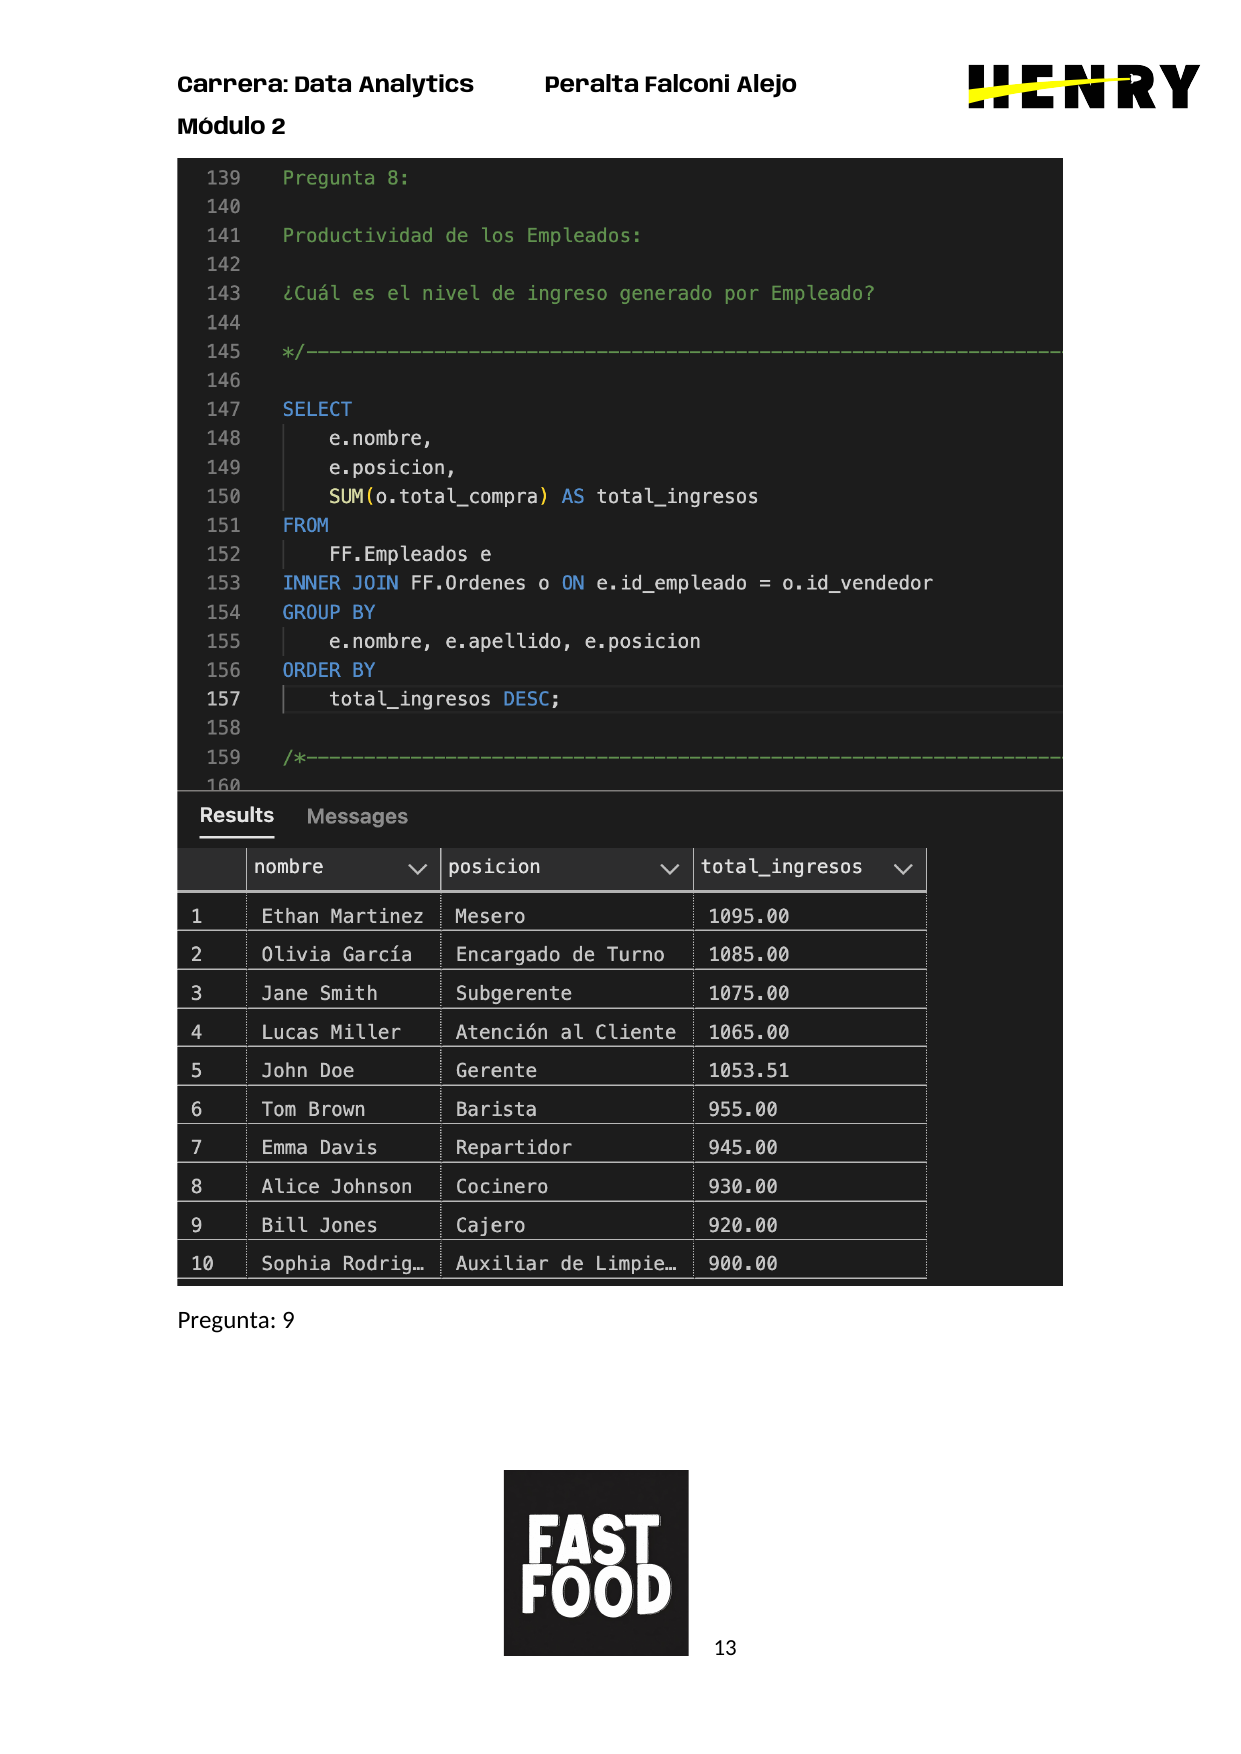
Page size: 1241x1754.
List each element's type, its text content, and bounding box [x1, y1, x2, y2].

picture [949, 30, 1232, 140]
picture [503, 1470, 689, 1656]
picture [177, 158, 1063, 1286]
text Pregunta: 9 [177, 1304, 1063, 1335]
